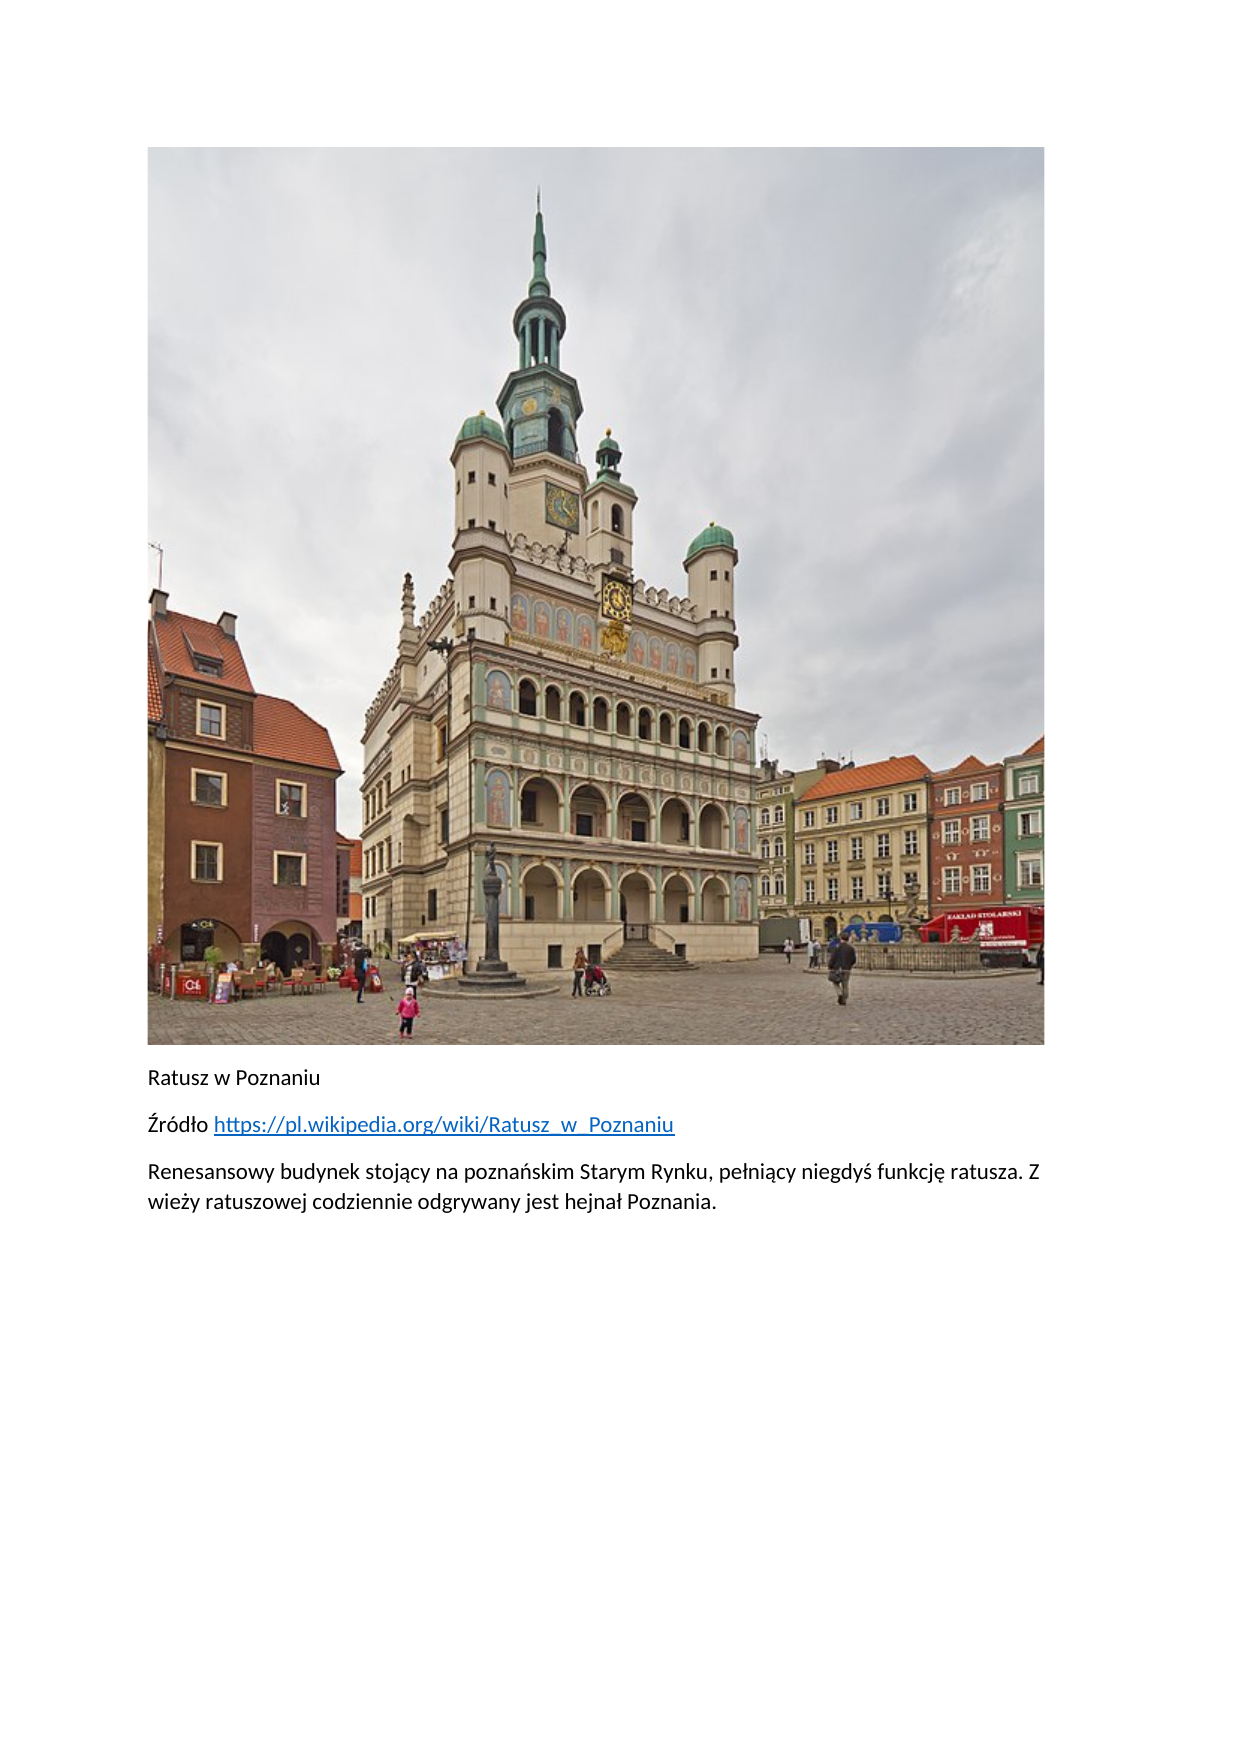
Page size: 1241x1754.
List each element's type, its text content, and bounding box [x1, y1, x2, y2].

picture [147, 147, 1045, 1045]
text Ratusz w Poznaniu [148, 1063, 1093, 1091]
text Źródło https://pl.wikipedia.org/wiki/Ratusz_w_Poznaniu [148, 1110, 1093, 1138]
text Renesansowy budynek stojący na poznańskim Starym Rynku, pełniący niegdyś funkcję ratusza. Z wieży ratuszowej codziennie odgrywany jest hejnał Poznania. [148, 1157, 1093, 1215]
